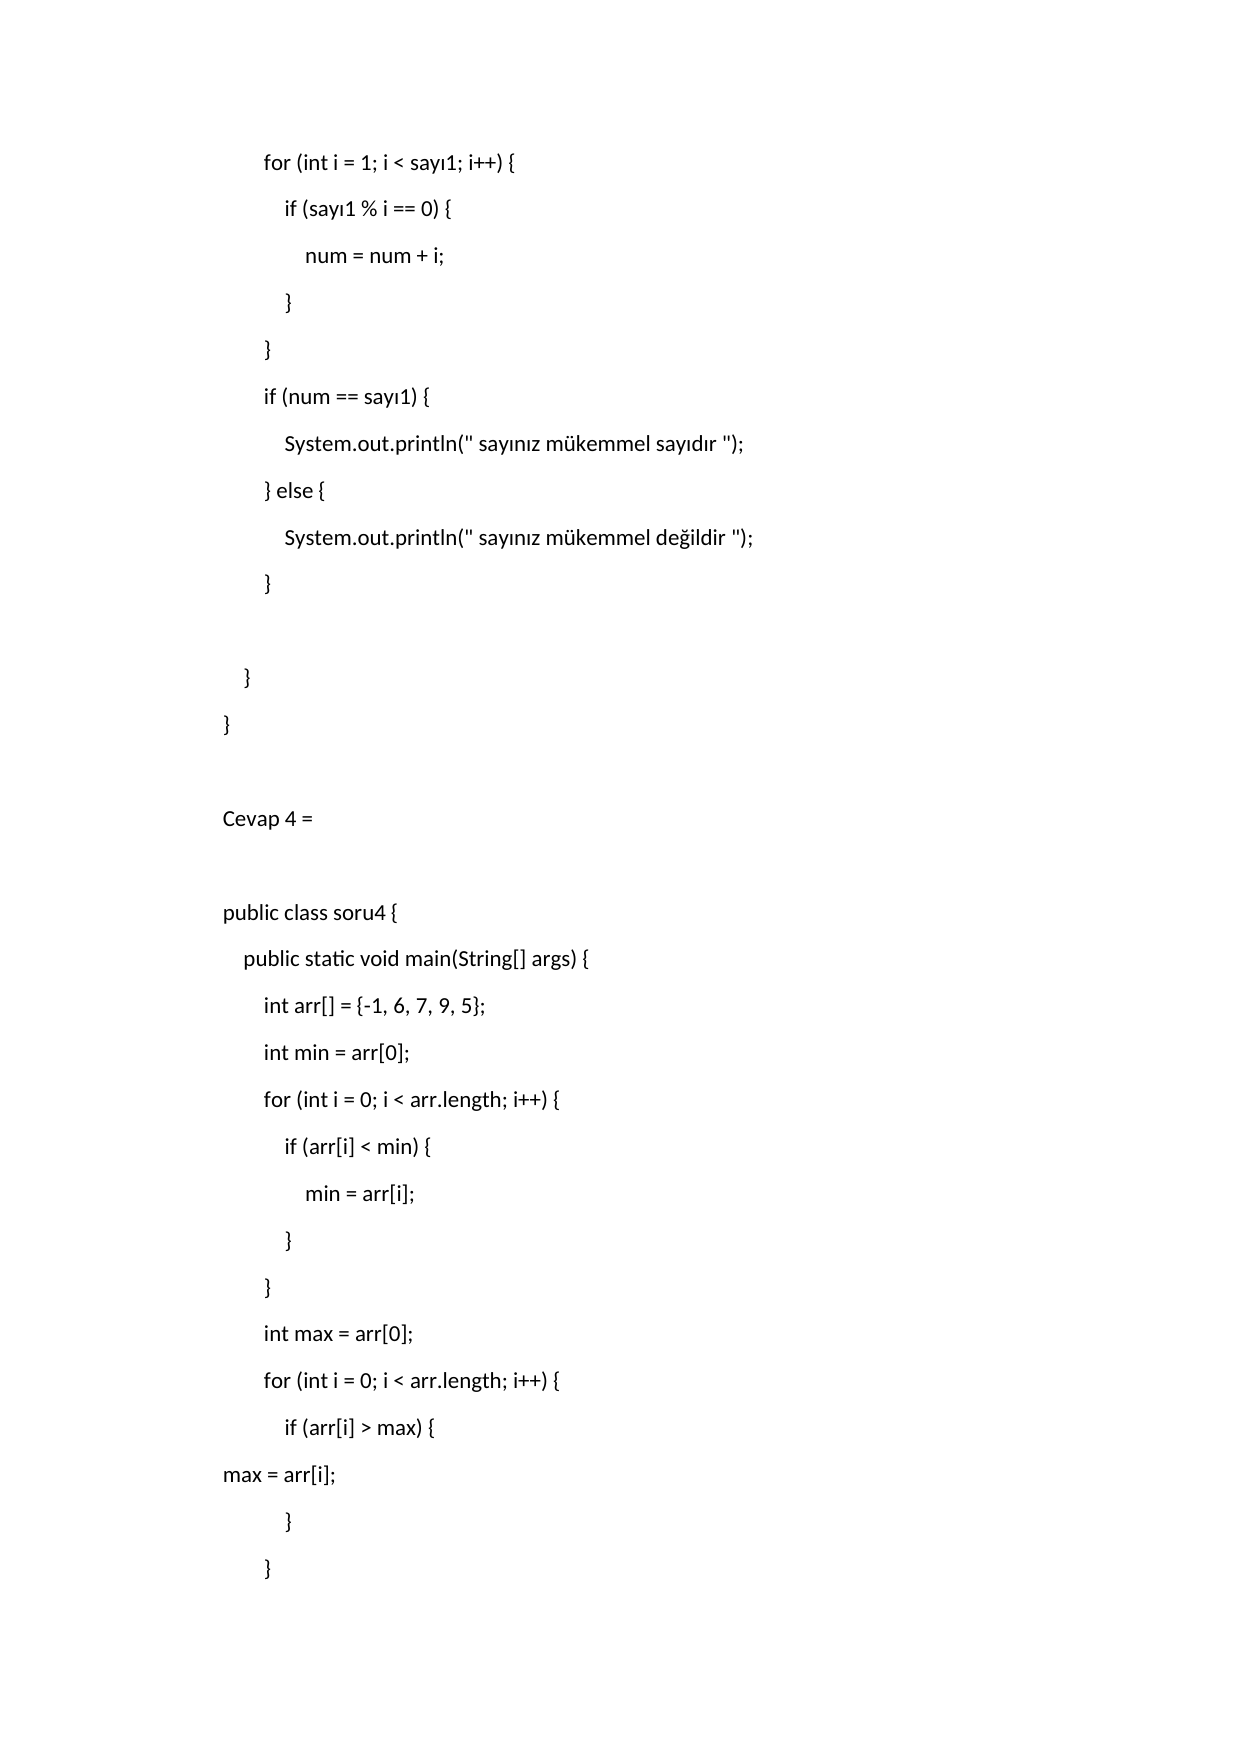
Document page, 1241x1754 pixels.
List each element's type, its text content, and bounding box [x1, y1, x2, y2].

text public class soru4 { [223, 898, 1093, 926]
text } [223, 569, 1093, 597]
text min = arr[i]; [223, 1179, 1093, 1207]
text } [223, 1273, 1093, 1301]
text } [223, 1554, 1093, 1582]
text } else { [223, 476, 1093, 504]
text int min = arr[0]; [223, 1038, 1093, 1066]
text Cevap 4 = [223, 804, 1093, 832]
text } [223, 663, 1093, 691]
text } [223, 1226, 1093, 1254]
text } [223, 710, 1093, 738]
text int arr[] = {-1, 6, 7, 9, 5}; [223, 991, 1093, 1019]
text max = arr[i]; [223, 1460, 1093, 1488]
text } [223, 335, 1093, 363]
text System.out.println(" sayınız mükemmel değildir "); [223, 523, 1093, 551]
text for (int i = 0; i < arr.length; i++) { [223, 1085, 1093, 1113]
text for (int i = 1; i < sayı1; i++) { [223, 148, 1093, 176]
text public static void main(String[] args) { [223, 944, 1093, 972]
text num = num + i; [223, 241, 1093, 269]
text } [223, 1507, 1093, 1535]
text if (arr[i] < min) { [223, 1132, 1093, 1160]
text if (num == sayı1) { [223, 382, 1093, 410]
text } [223, 288, 1093, 316]
text if (arr[i] > max) { [223, 1413, 1093, 1441]
text System.out.println(" sayınız mükemmel sayıdır "); [223, 429, 1093, 457]
text if (sayı1 % i == 0) { [223, 194, 1093, 222]
text for (int i = 0; i < arr.length; i++) { [223, 1366, 1093, 1394]
text int max = arr[0]; [223, 1319, 1093, 1347]
